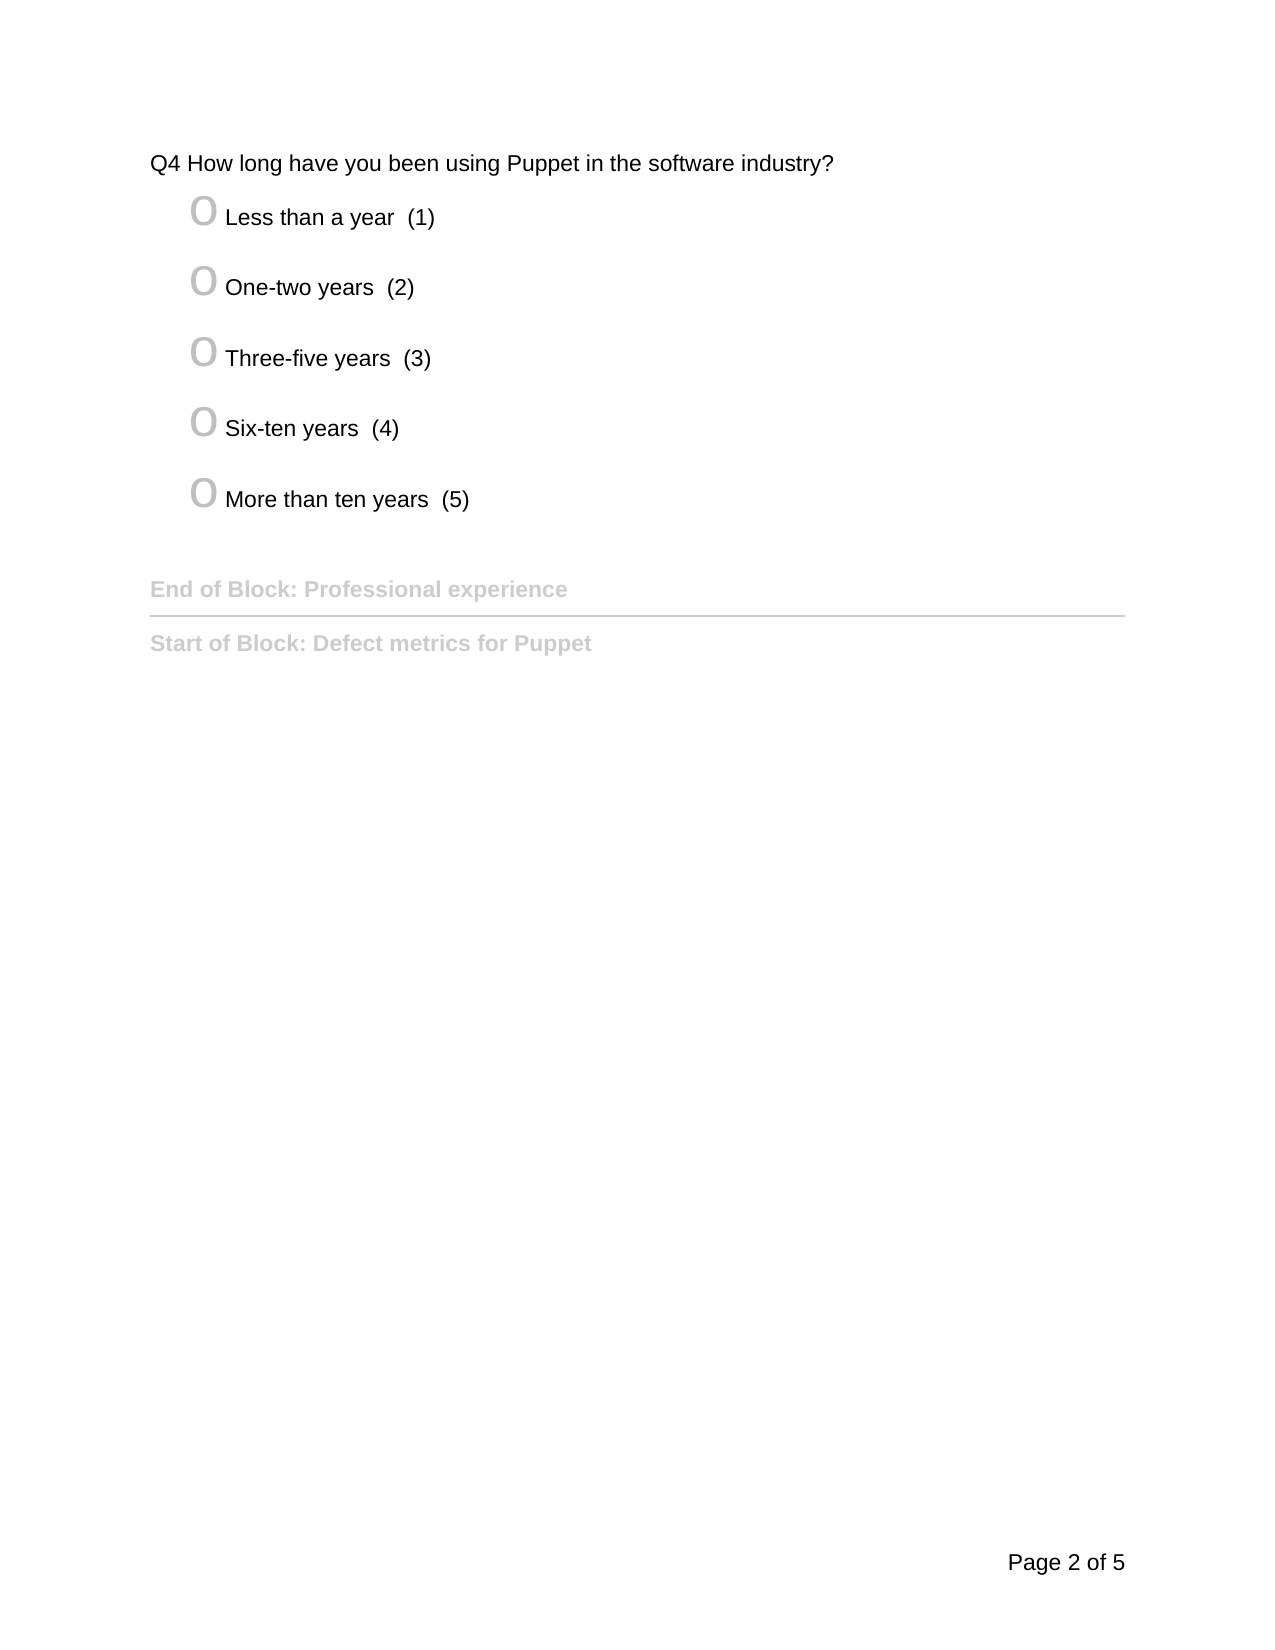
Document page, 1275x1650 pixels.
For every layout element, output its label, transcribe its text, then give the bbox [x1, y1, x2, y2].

list Less than a year (1) [187, 180, 1125, 242]
list Six-ten years (4) [187, 392, 1125, 453]
text Start of Block: Defect metrics for Puppet [150, 629, 1125, 656]
list One-two years (2) [187, 251, 1125, 312]
list Three-five years (3) [187, 321, 1125, 383]
text Q4 How long have you been using Puppet in the software industry? [150, 150, 1125, 176]
text End of Block: Professional experience [150, 576, 1125, 602]
list More than ten years (5) [187, 462, 1125, 524]
